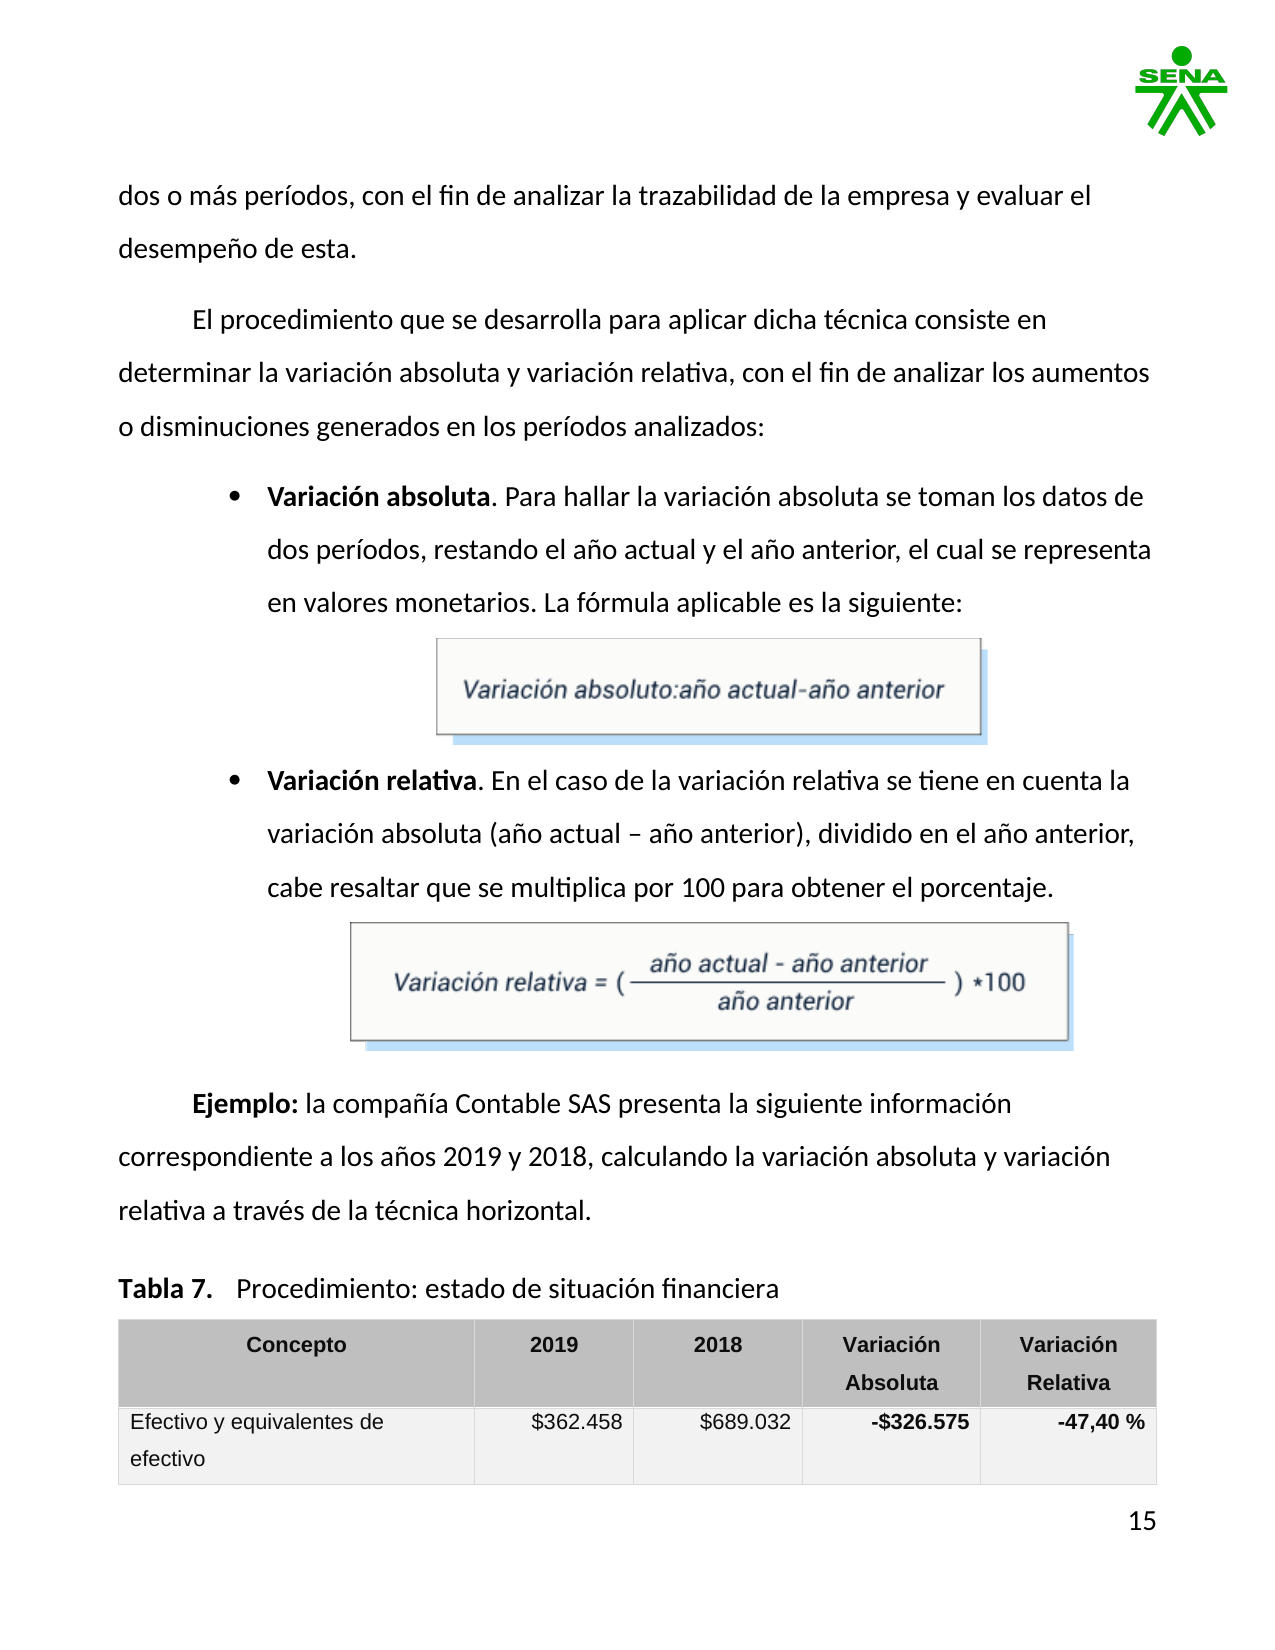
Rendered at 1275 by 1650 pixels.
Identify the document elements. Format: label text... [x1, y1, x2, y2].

table_cell -47,40 % [981, 1409, 1156, 1484]
text El procedimiento que se desarrolla para aplicar dicha técnica consiste en determinar la variación absoluta y variación relativa, con el fin de analizar los aumentos o disminuciones generados en los períodos analizados: [118, 301, 1157, 443]
list Variación relativa. En el caso de la variación relativa se tiene en cuenta la variación absoluta (año actual – año anterior), dividido en el año anterior, cabe resaltar que se multiplica por 100 para obtener el porcentaje. [229, 762, 1157, 904]
picture [1135, 46, 1228, 136]
table_cell $362.458 [475, 1409, 633, 1484]
table_header Variación Relativa [981, 1320, 1156, 1407]
text Ejemplo: la compañía Contable SAS presenta la siguiente información correspondiente a los años 2019 y 2018, calculando la variación absoluta y variación relativa a través de la técnica horizontal. [118, 1085, 1157, 1227]
table_header 2019 [475, 1320, 633, 1407]
list Variación absoluta. Para hallar la variación absoluta se toman los datos de dos períodos, restando el año actual y el año anterior, el cual se representa en valores monetarios. La fórmula aplicable es la siguiente: [229, 478, 1157, 620]
picture [350, 922, 1074, 1051]
text Procedimiento: estado de situación financiera [118, 1270, 1157, 1306]
table_header Variación Absoluta [803, 1320, 980, 1407]
table_header 2018 [634, 1320, 802, 1407]
table_cell -$326.575 [803, 1409, 980, 1484]
table_cell $689.032 [634, 1409, 802, 1484]
table_header Concepto [119, 1320, 474, 1407]
picture [436, 638, 988, 745]
table_cell Efectivo y equivalentes de efectivo [119, 1409, 474, 1484]
